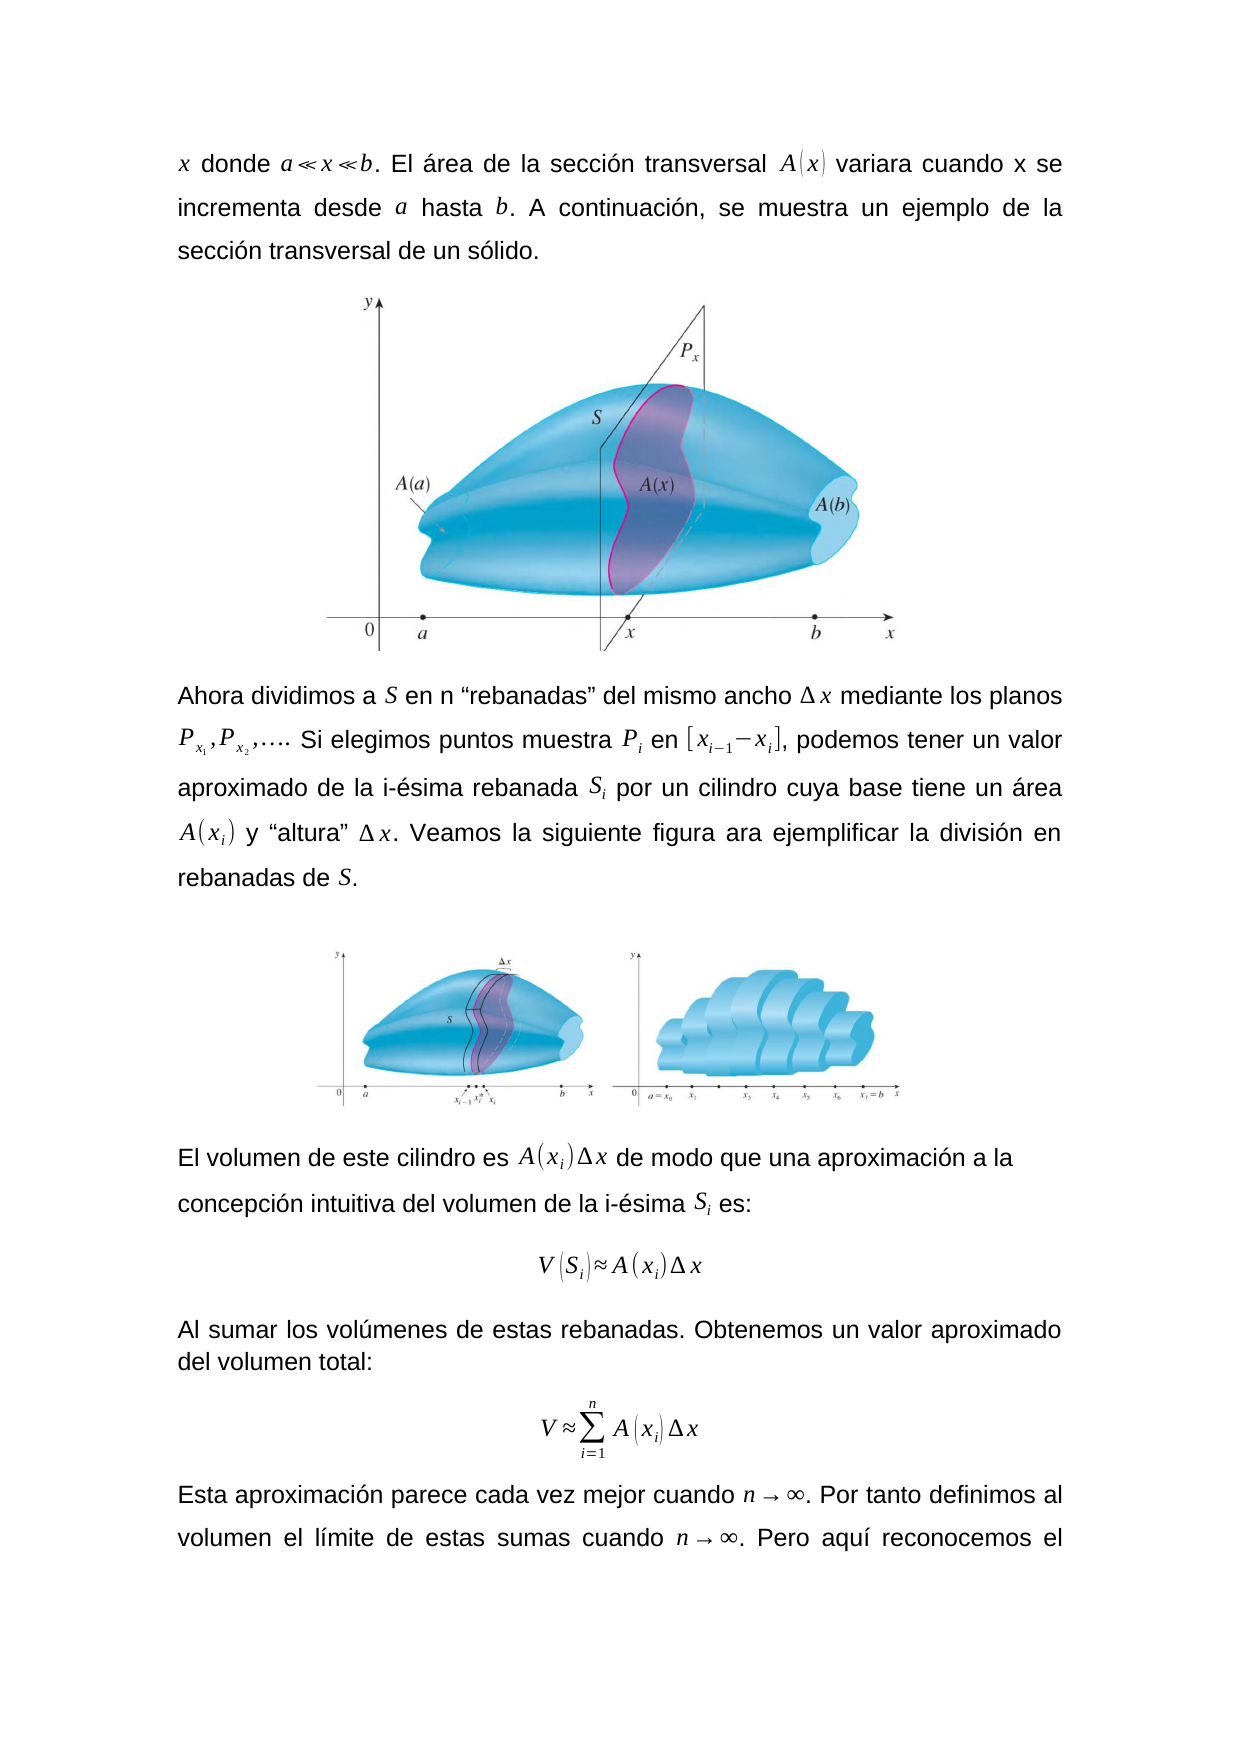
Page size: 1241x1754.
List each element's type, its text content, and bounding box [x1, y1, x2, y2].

text El volumen de este cilindro es de modo que una aproximación a la concepción intuitiva del volumen de la i-ésima es: [177, 1141, 1063, 1219]
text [177, 1480, 1063, 1552]
picture [311, 295, 929, 651]
text Al sumar los volúmenes de estas rebanadas. Obtenemos un valor aproximado del volumen total: [177, 1315, 1063, 1375]
text Ahora dividimos a en n “rebanadas” del mismo ancho mediante los planos Si elegimos puntos muestra en , podemos tener un valor aproximado de la i-ésima rebanada por un cilindro cuya base tiene un área y “altura” . Veamos la siguiente figura ara ejemplificar la división en rebanadas de . [177, 681, 1063, 892]
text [177, 148, 1063, 264]
picture [307, 923, 934, 1111]
